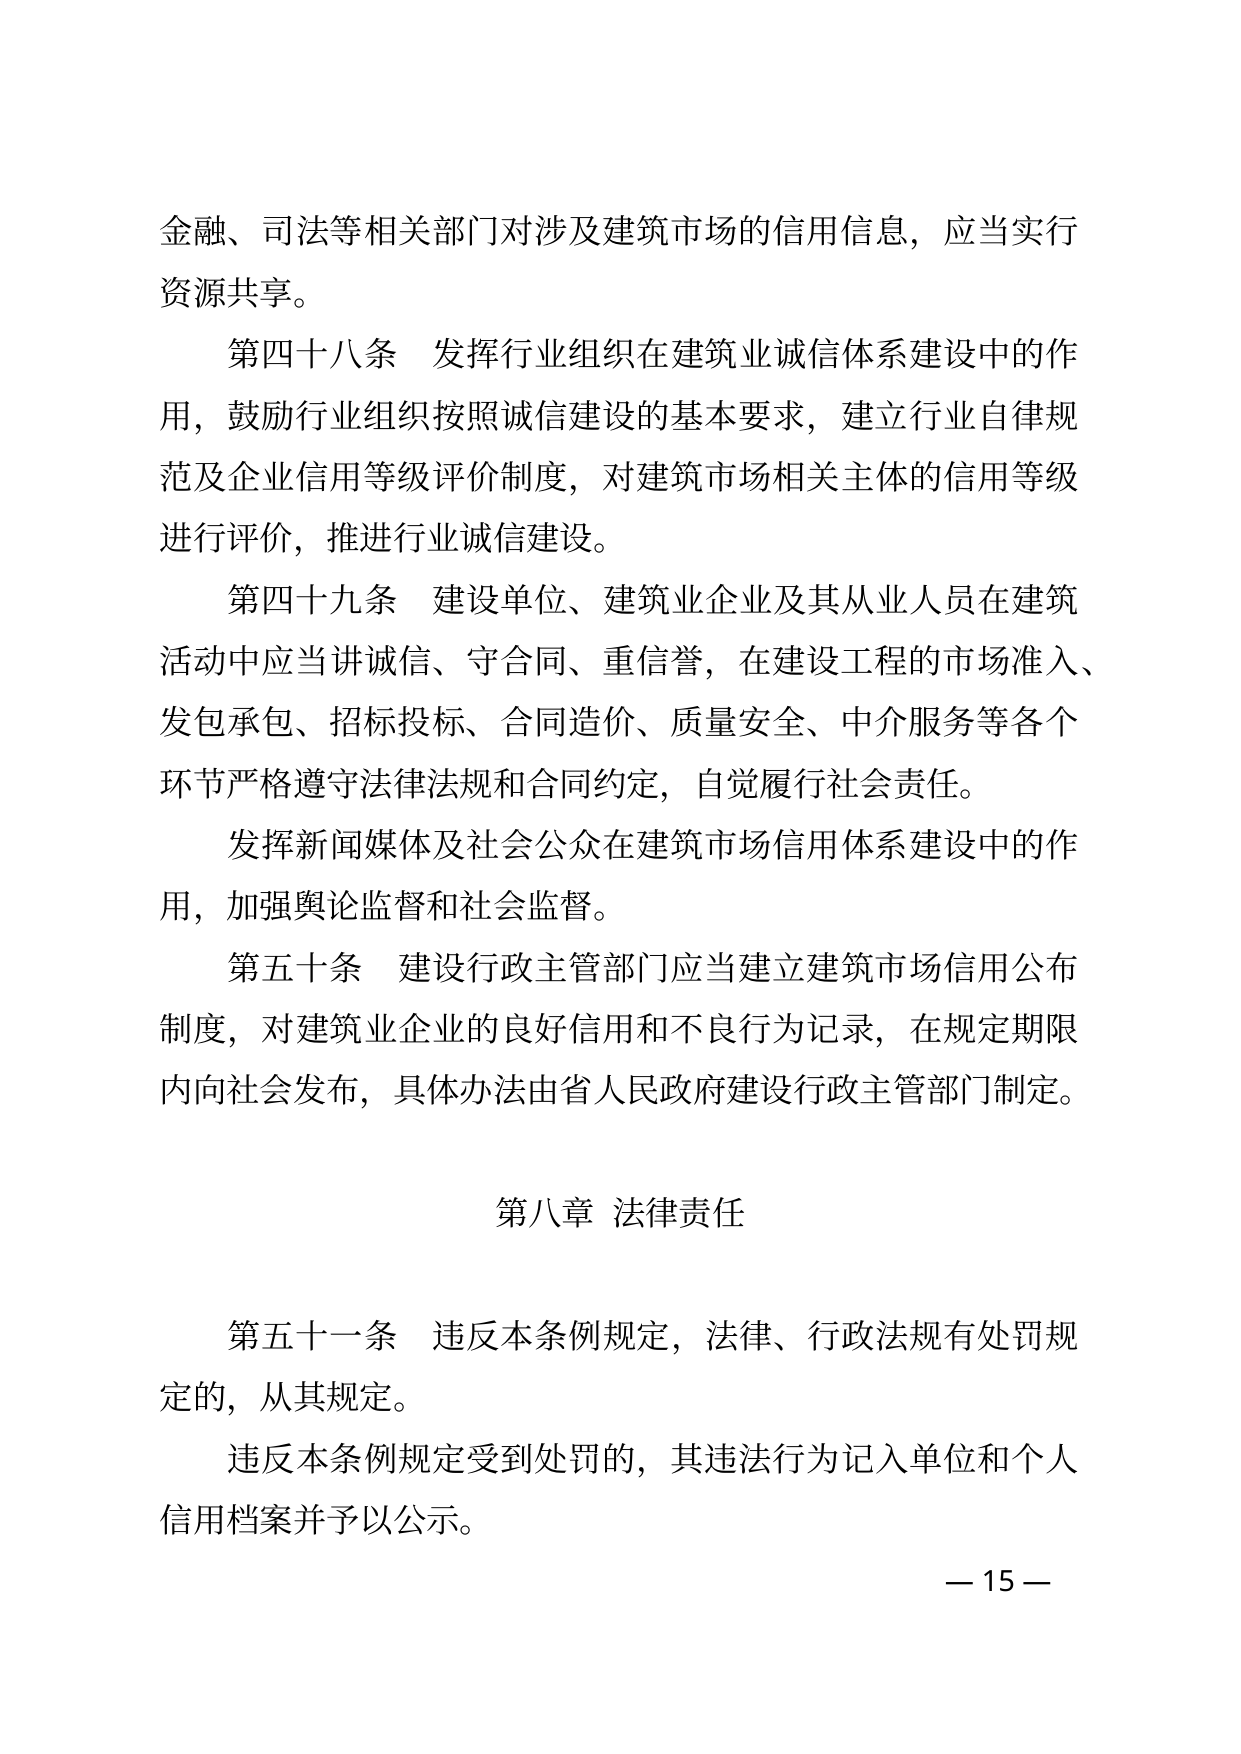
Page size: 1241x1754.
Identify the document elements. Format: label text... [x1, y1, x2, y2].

text 违反本条例规定受到处罚的，其违法行为记入单位和个人信用档案并予以公示。 [159, 1422, 1081, 1545]
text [159, 195, 1081, 318]
text 第五十条 建设行政主管部门应当建立建筑市场信用公布制度，对建筑业企业的良好信用和不良行为记录，在规定期限内向社会发布，具体办法由省人民政府建设行政主管部门制定。 [159, 931, 1081, 1115]
text 第五十一条 违反本条例规定，法律、行政法规有处罚规定的，从其规定。 [159, 1299, 1081, 1422]
text 发挥新闻媒体及社会公众在建筑市场信用体系建设中的作用，加强舆论监督和社会监督。 [159, 808, 1081, 931]
text 第八章 法律责任 [159, 1177, 1081, 1238]
text 第四十八条 发挥行业组织在建筑业诚信体系建设中的作用，鼓励行业组织按照诚信建设的基本要求，建立行业自律规范及企业信用等级评价制度，对建筑市场相关主体的信用等级进行评价，推进行业诚信建设。 [159, 318, 1081, 563]
text 第四十九条 建设单位、建筑业企业及其从业人员在建筑活动中应当讲诚信、守合同、重信誉，在建设工程的市场准入、发包承包、招标投标、合同造价、质量安全、中介服务等各个环节严格遵守法律法规和合同约定，自觉履行社会责任。 [159, 563, 1081, 808]
